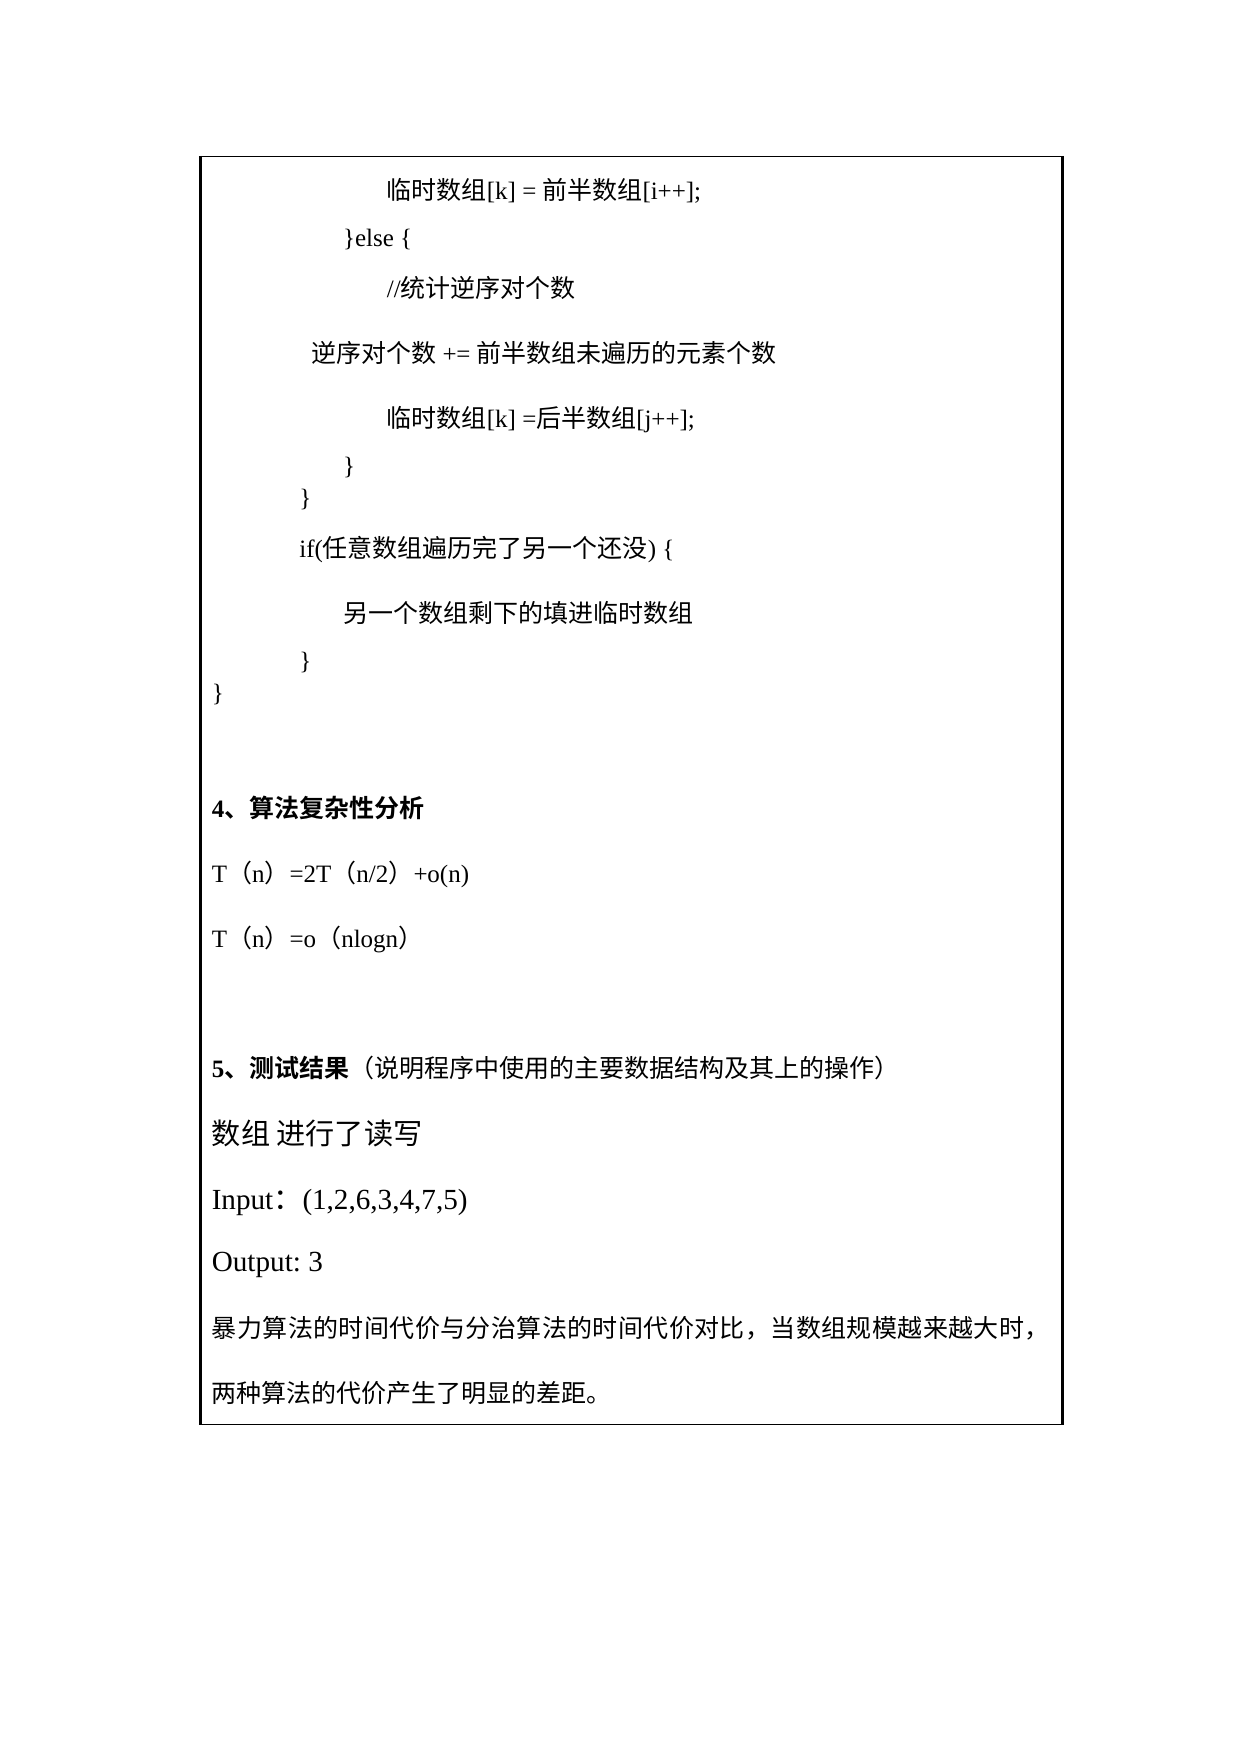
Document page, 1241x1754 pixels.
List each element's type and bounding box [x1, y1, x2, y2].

table_cell [202, 157, 1061, 1424]
